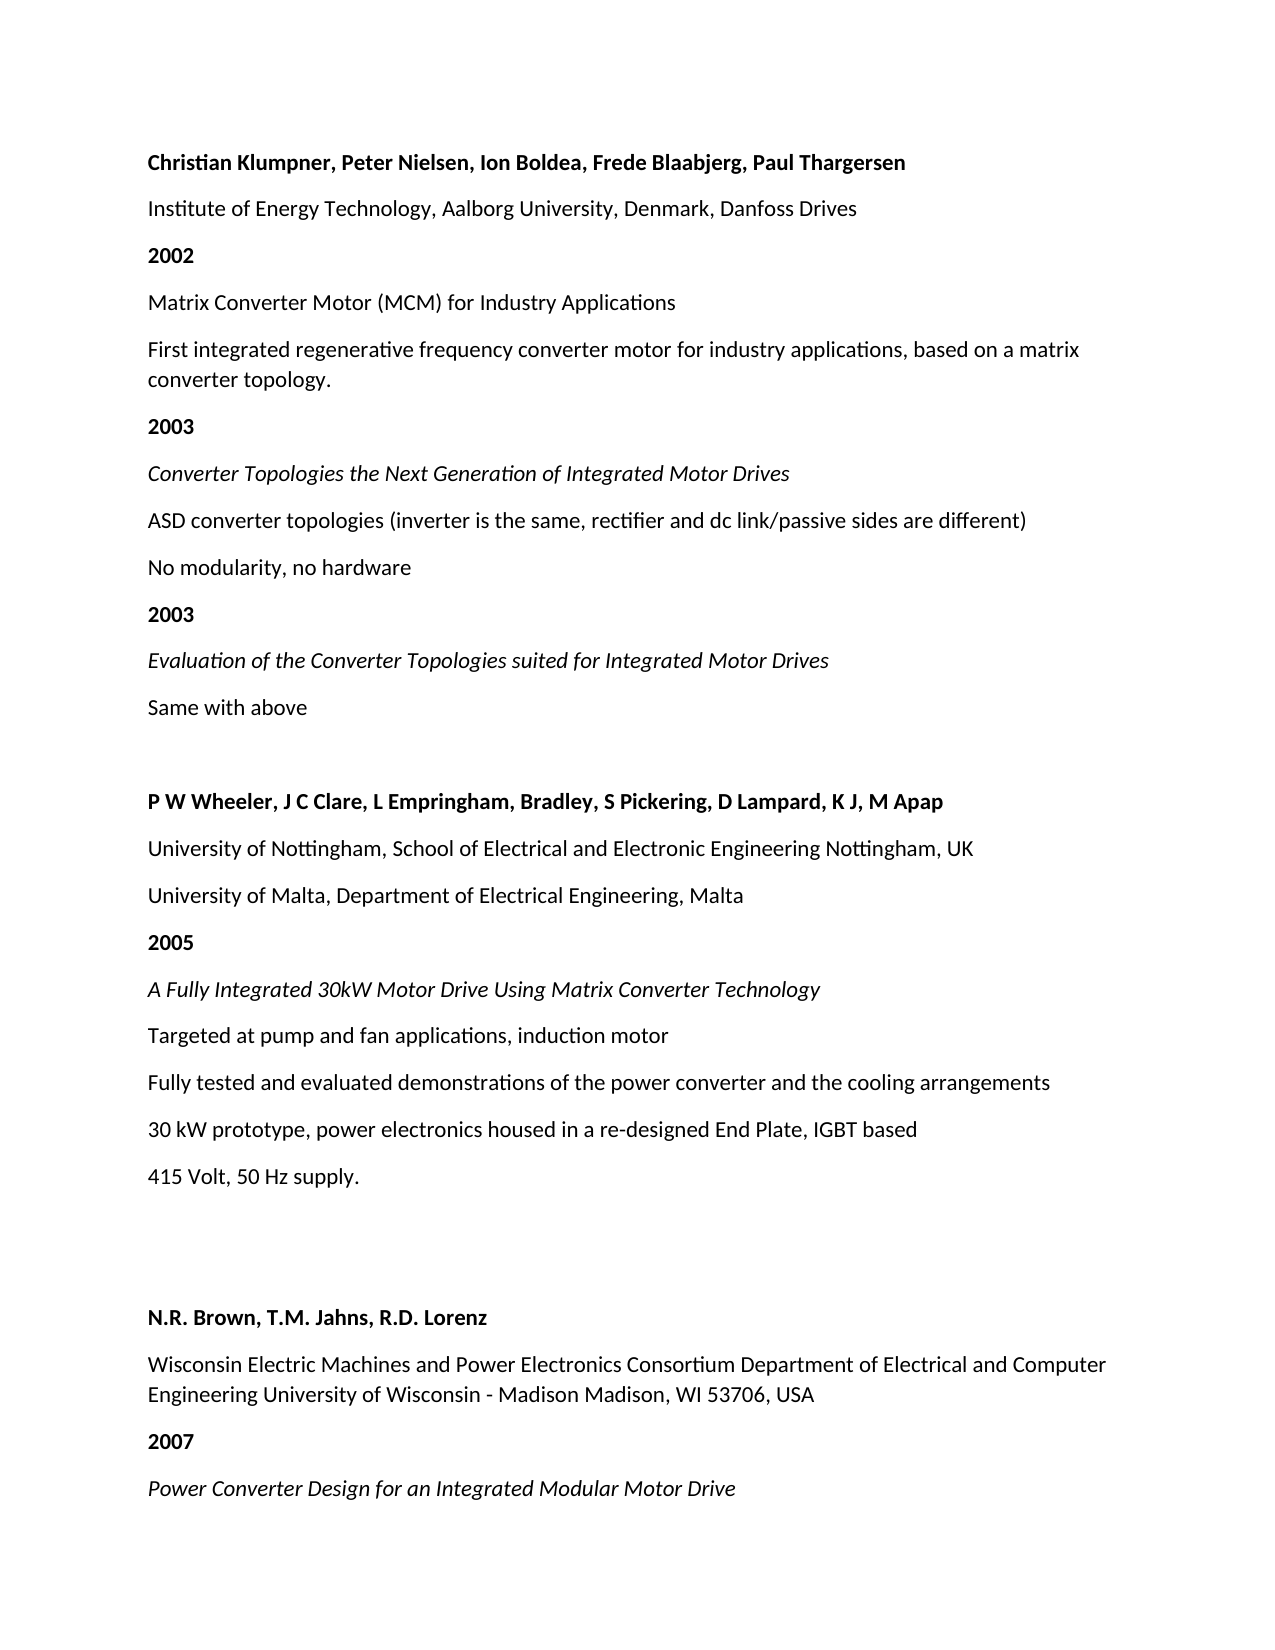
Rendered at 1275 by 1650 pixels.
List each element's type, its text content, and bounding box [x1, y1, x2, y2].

text A Fully Integrated 30kW Motor Drive Using Matrix Converter Technology [148, 975, 1127, 1003]
text 2002 [148, 241, 1127, 269]
text Same with above [148, 693, 1127, 721]
text 2007 [148, 1427, 1127, 1455]
text Wisconsin Electric Machines and Power Electronics Consortium Department of Electrical and Computer Engineering University of Wisconsin - Madison Madison, WI 53706, USA [148, 1350, 1127, 1408]
text 2003 [148, 412, 1127, 440]
text Matrix Converter Motor (MCM) for Industry Applications [148, 288, 1127, 316]
text 2003 [148, 600, 1127, 628]
text Targeted at pump and fan applications, induction motor [148, 1022, 1127, 1049]
text 415 Volt, 50 Hz supply. [148, 1162, 1127, 1190]
text University of Malta, Department of Electrical Engineering, Malta [148, 881, 1127, 909]
text P W Wheeler, J C Clare, L Empringham, Bradley, S Pickering, D Lampard, K J, M Apap [148, 787, 1127, 815]
text N.R. Brown, T.M. Jahns, R.D. Lorenz [148, 1303, 1127, 1331]
text First integrated regenerative frequency converter motor for industry applications, based on a matrix converter topology. [148, 335, 1127, 393]
text ASD converter topologies (inverter is the same, rectifier and dc link/passive sides are different) [148, 506, 1127, 534]
text Evaluation of the Converter Topologies suited for Integrated Motor Drives [148, 647, 1127, 674]
text No modularity, no hardware [148, 553, 1127, 581]
text Converter Topologies the Next Generation of Integrated Motor Drives [148, 459, 1127, 487]
text Institute of Energy Technology, Aalborg University, Denmark, Danfoss Drives [148, 194, 1127, 222]
text Power Converter Design for an Integrated Modular Motor Drive [148, 1474, 1127, 1502]
text University of Nottingham, School of Electrical and Electronic Engineering Nottingham, UK [148, 834, 1127, 862]
text 30 kW prototype, power electronics housed in a re-designed End Plate, IGBT based [148, 1115, 1127, 1143]
text 2005 [148, 928, 1127, 956]
text Christian Klumpner, Peter Nielsen, Ion Boldea, Frede Blaabjerg, Paul Thargersen [148, 148, 1127, 176]
text Fully tested and evaluated demonstrations of the power converter and the cooling arrangements [148, 1068, 1127, 1096]
